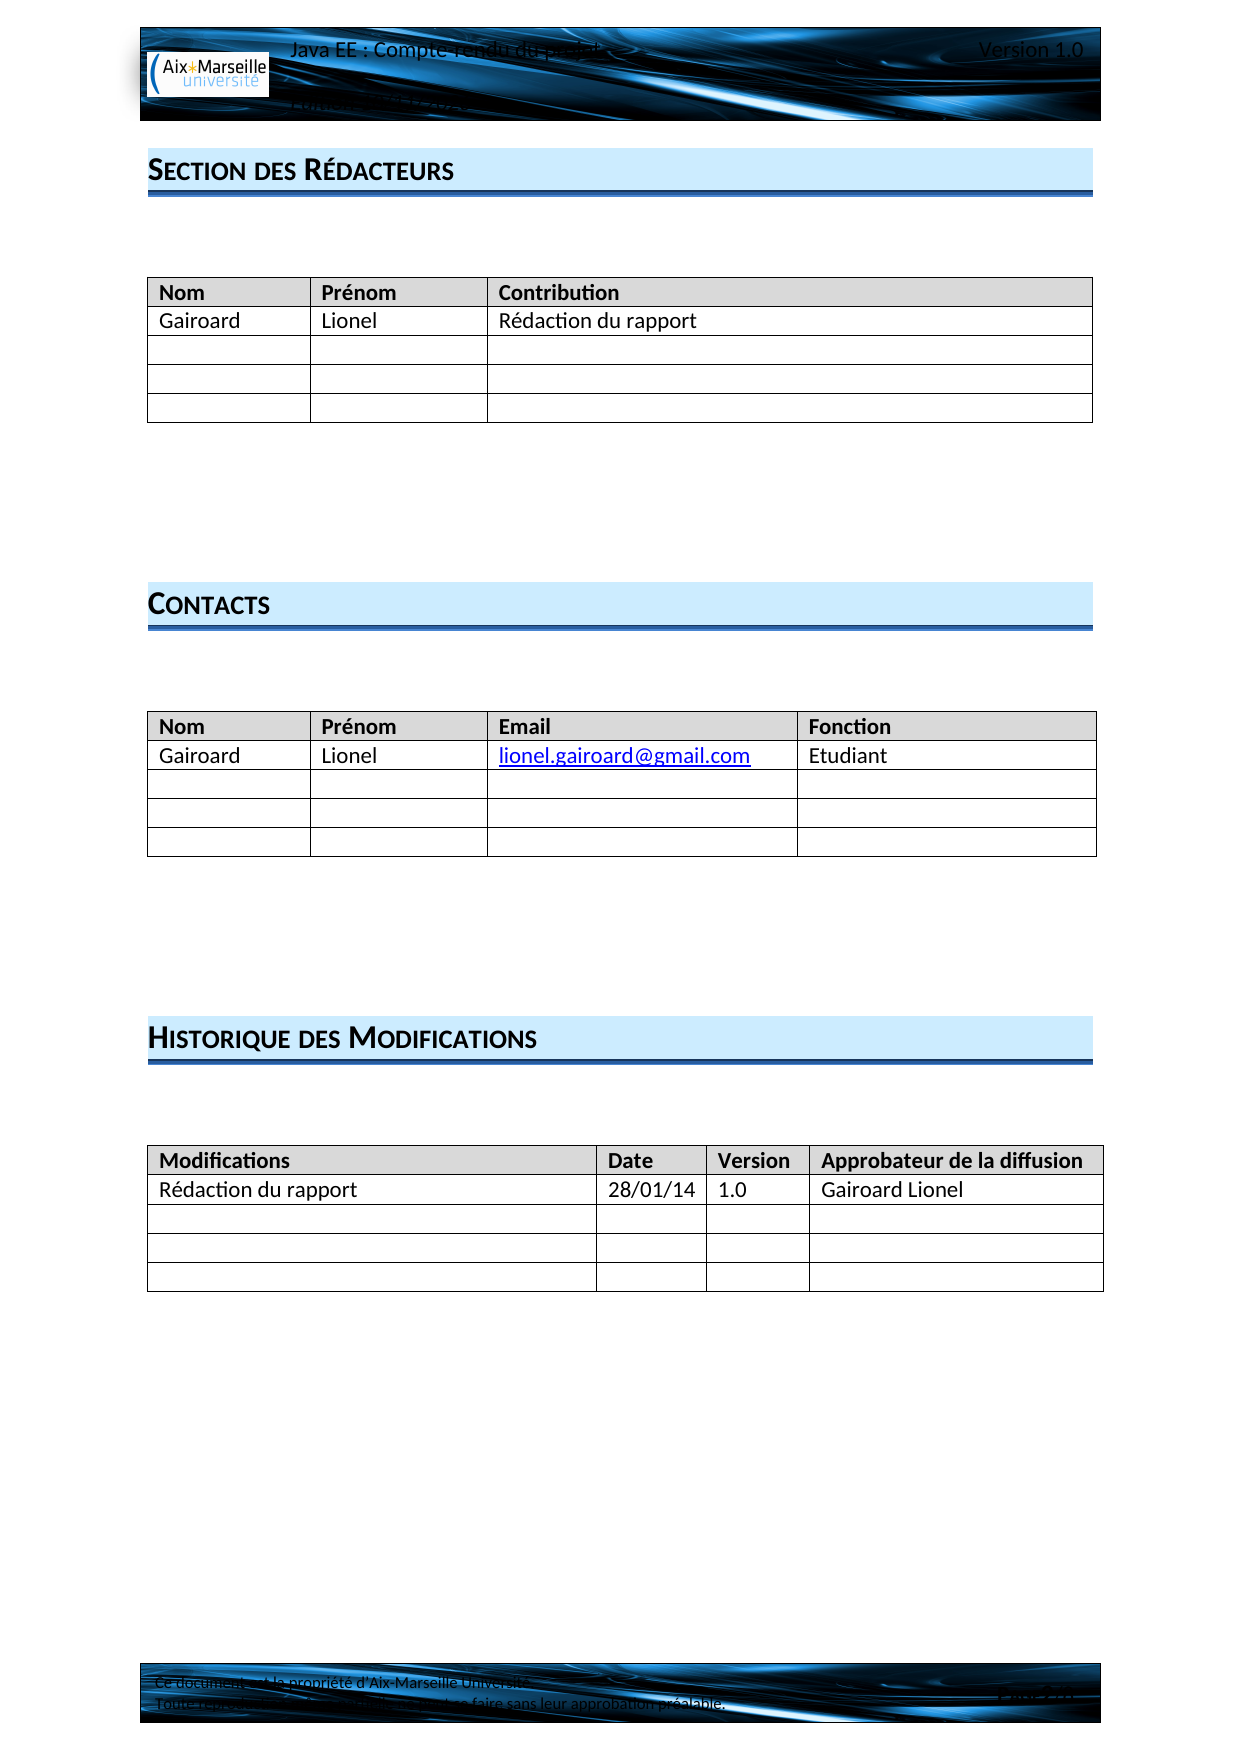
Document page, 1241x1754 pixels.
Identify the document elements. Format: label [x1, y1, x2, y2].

picture [141, 1664, 1100, 1722]
picture [141, 28, 1100, 120]
